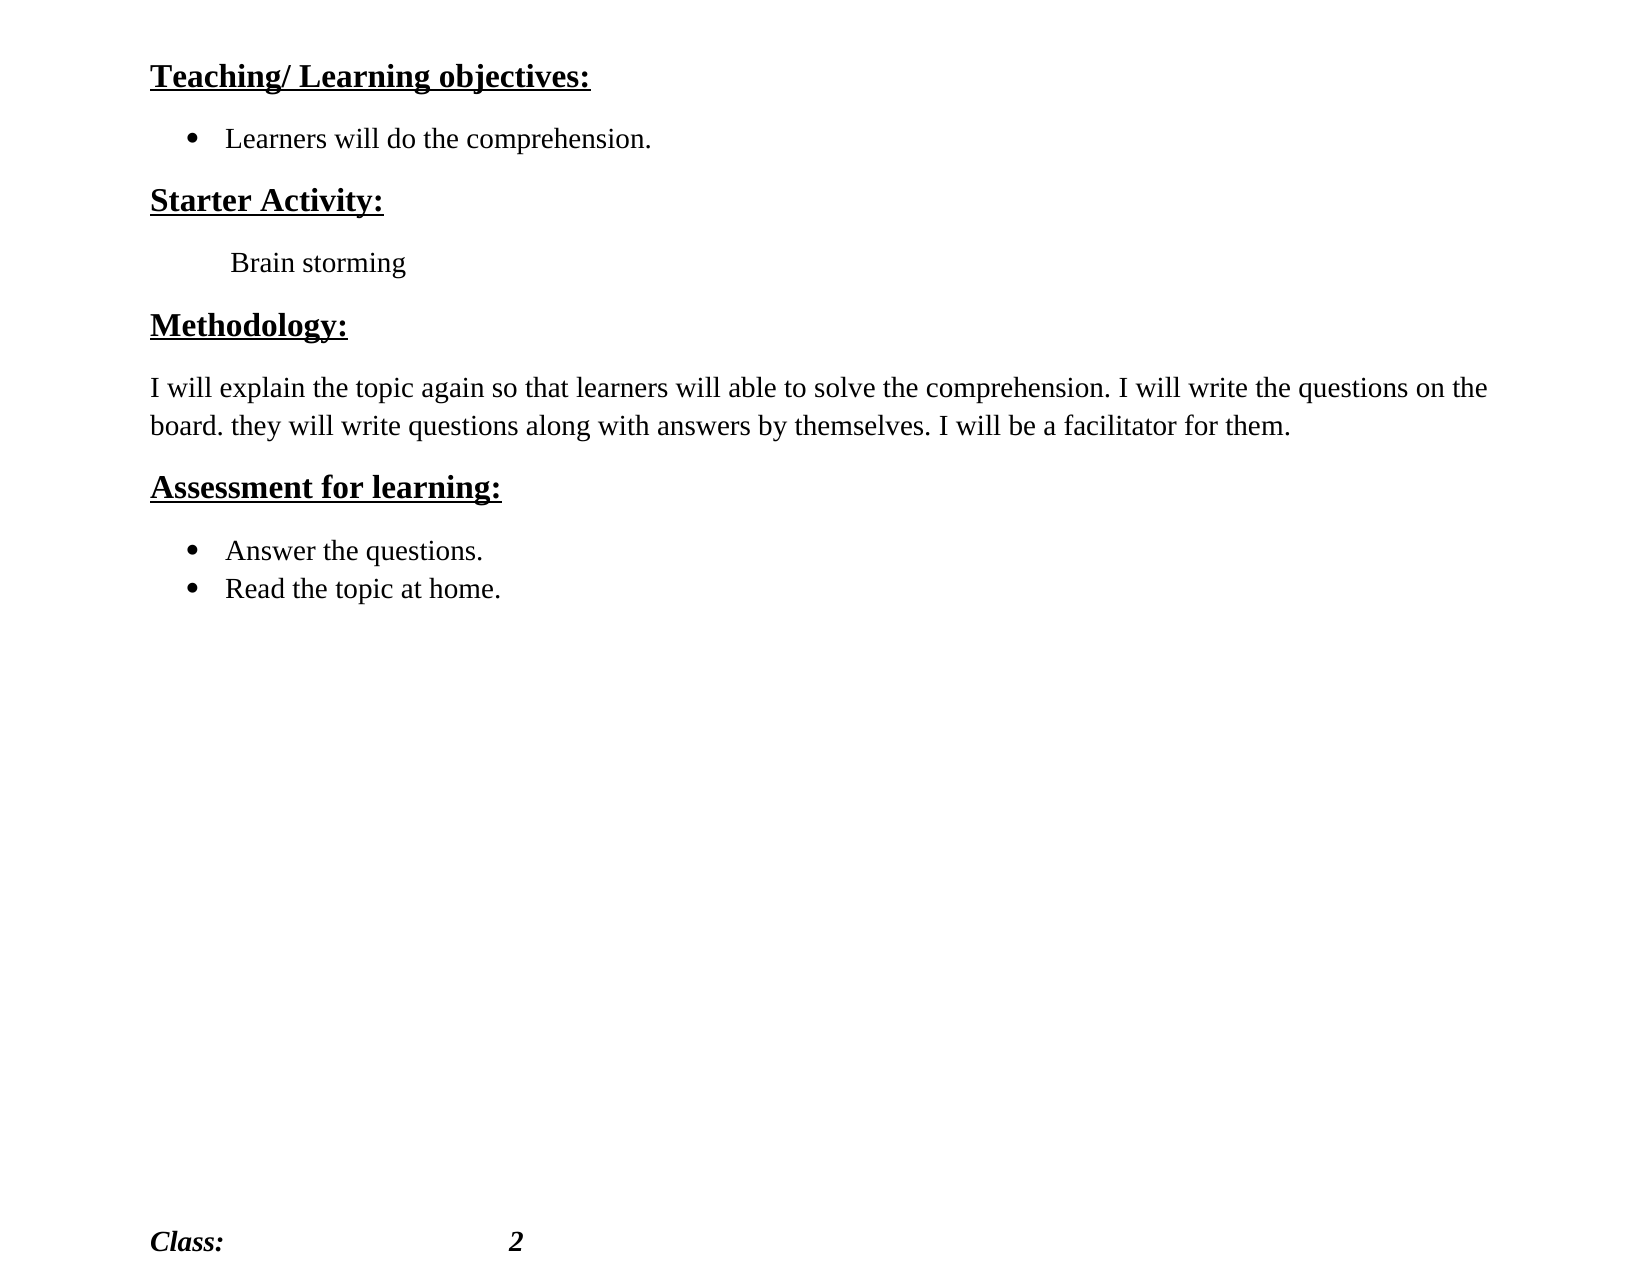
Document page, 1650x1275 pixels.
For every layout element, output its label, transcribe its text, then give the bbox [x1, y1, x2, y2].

text Class: 2 [150, 1224, 1500, 1258]
text Teaching/ Learning objectives: [150, 56, 1500, 94]
text Starter Activity: [150, 181, 1500, 219]
text I will explain the topic again so that learners will able to solve the comprehension. I will write the questions on the board. they will write questions along with answers by themselves. I will be a facilitator for them. [150, 370, 1500, 442]
list Learners will do the comprehension. [187, 121, 1500, 155]
text Brain storming [150, 246, 1500, 279]
text Assessment for learning: [150, 468, 1500, 506]
list Read the topic at home. [187, 571, 1500, 605]
list Answer the questions. [187, 533, 1500, 566]
text Methodology: [150, 305, 1500, 343]
